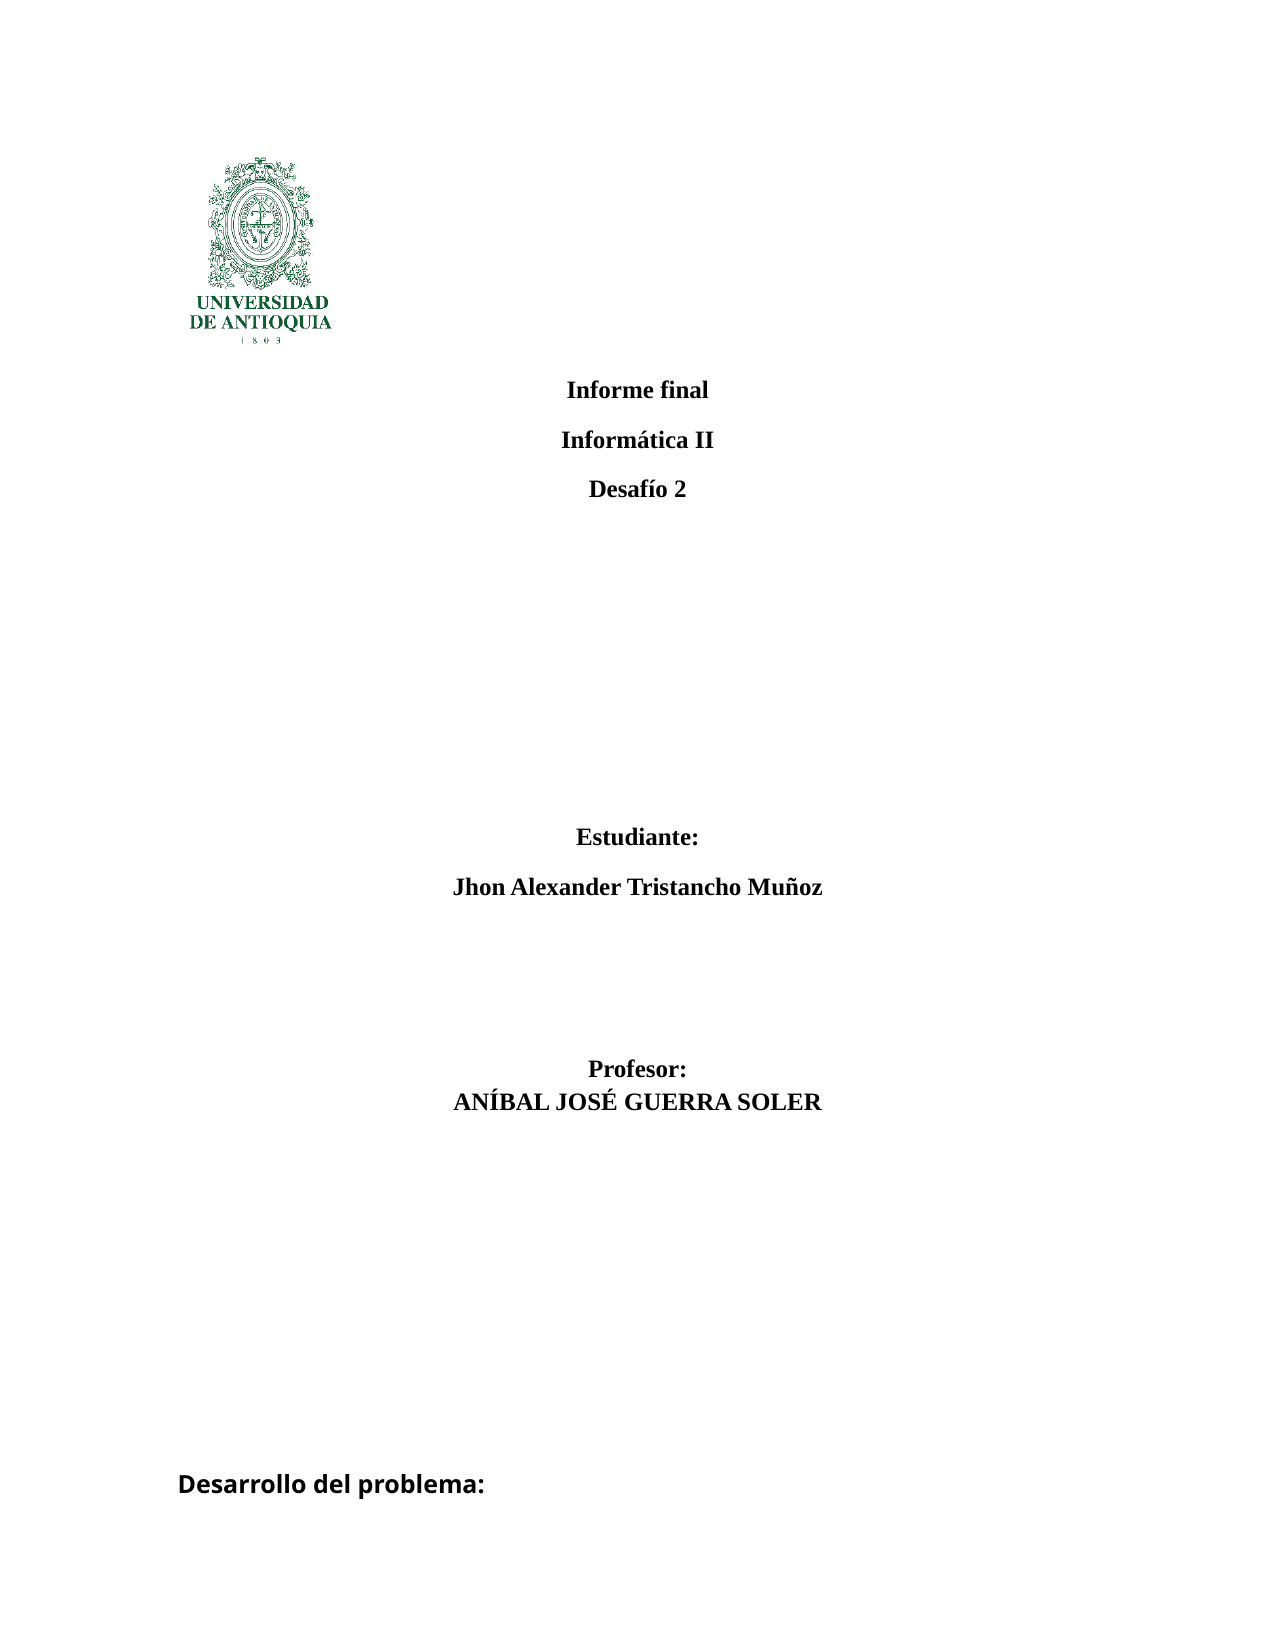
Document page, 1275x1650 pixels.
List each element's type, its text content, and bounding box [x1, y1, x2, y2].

text Estudiante: [177, 822, 1098, 851]
list Profesor: [177, 1054, 1098, 1083]
text Informe final [177, 375, 1098, 404]
text Desafío 2 [177, 474, 1098, 503]
text Informática II [177, 425, 1098, 454]
text Jhon Alexander Tristancho Muñoz [177, 872, 1098, 901]
picture [177, 147, 344, 354]
text Desarrollo del problema: [177, 1467, 1098, 1501]
list ANÍBAL JOSÉ GUERRA SOLER [177, 1087, 1098, 1116]
